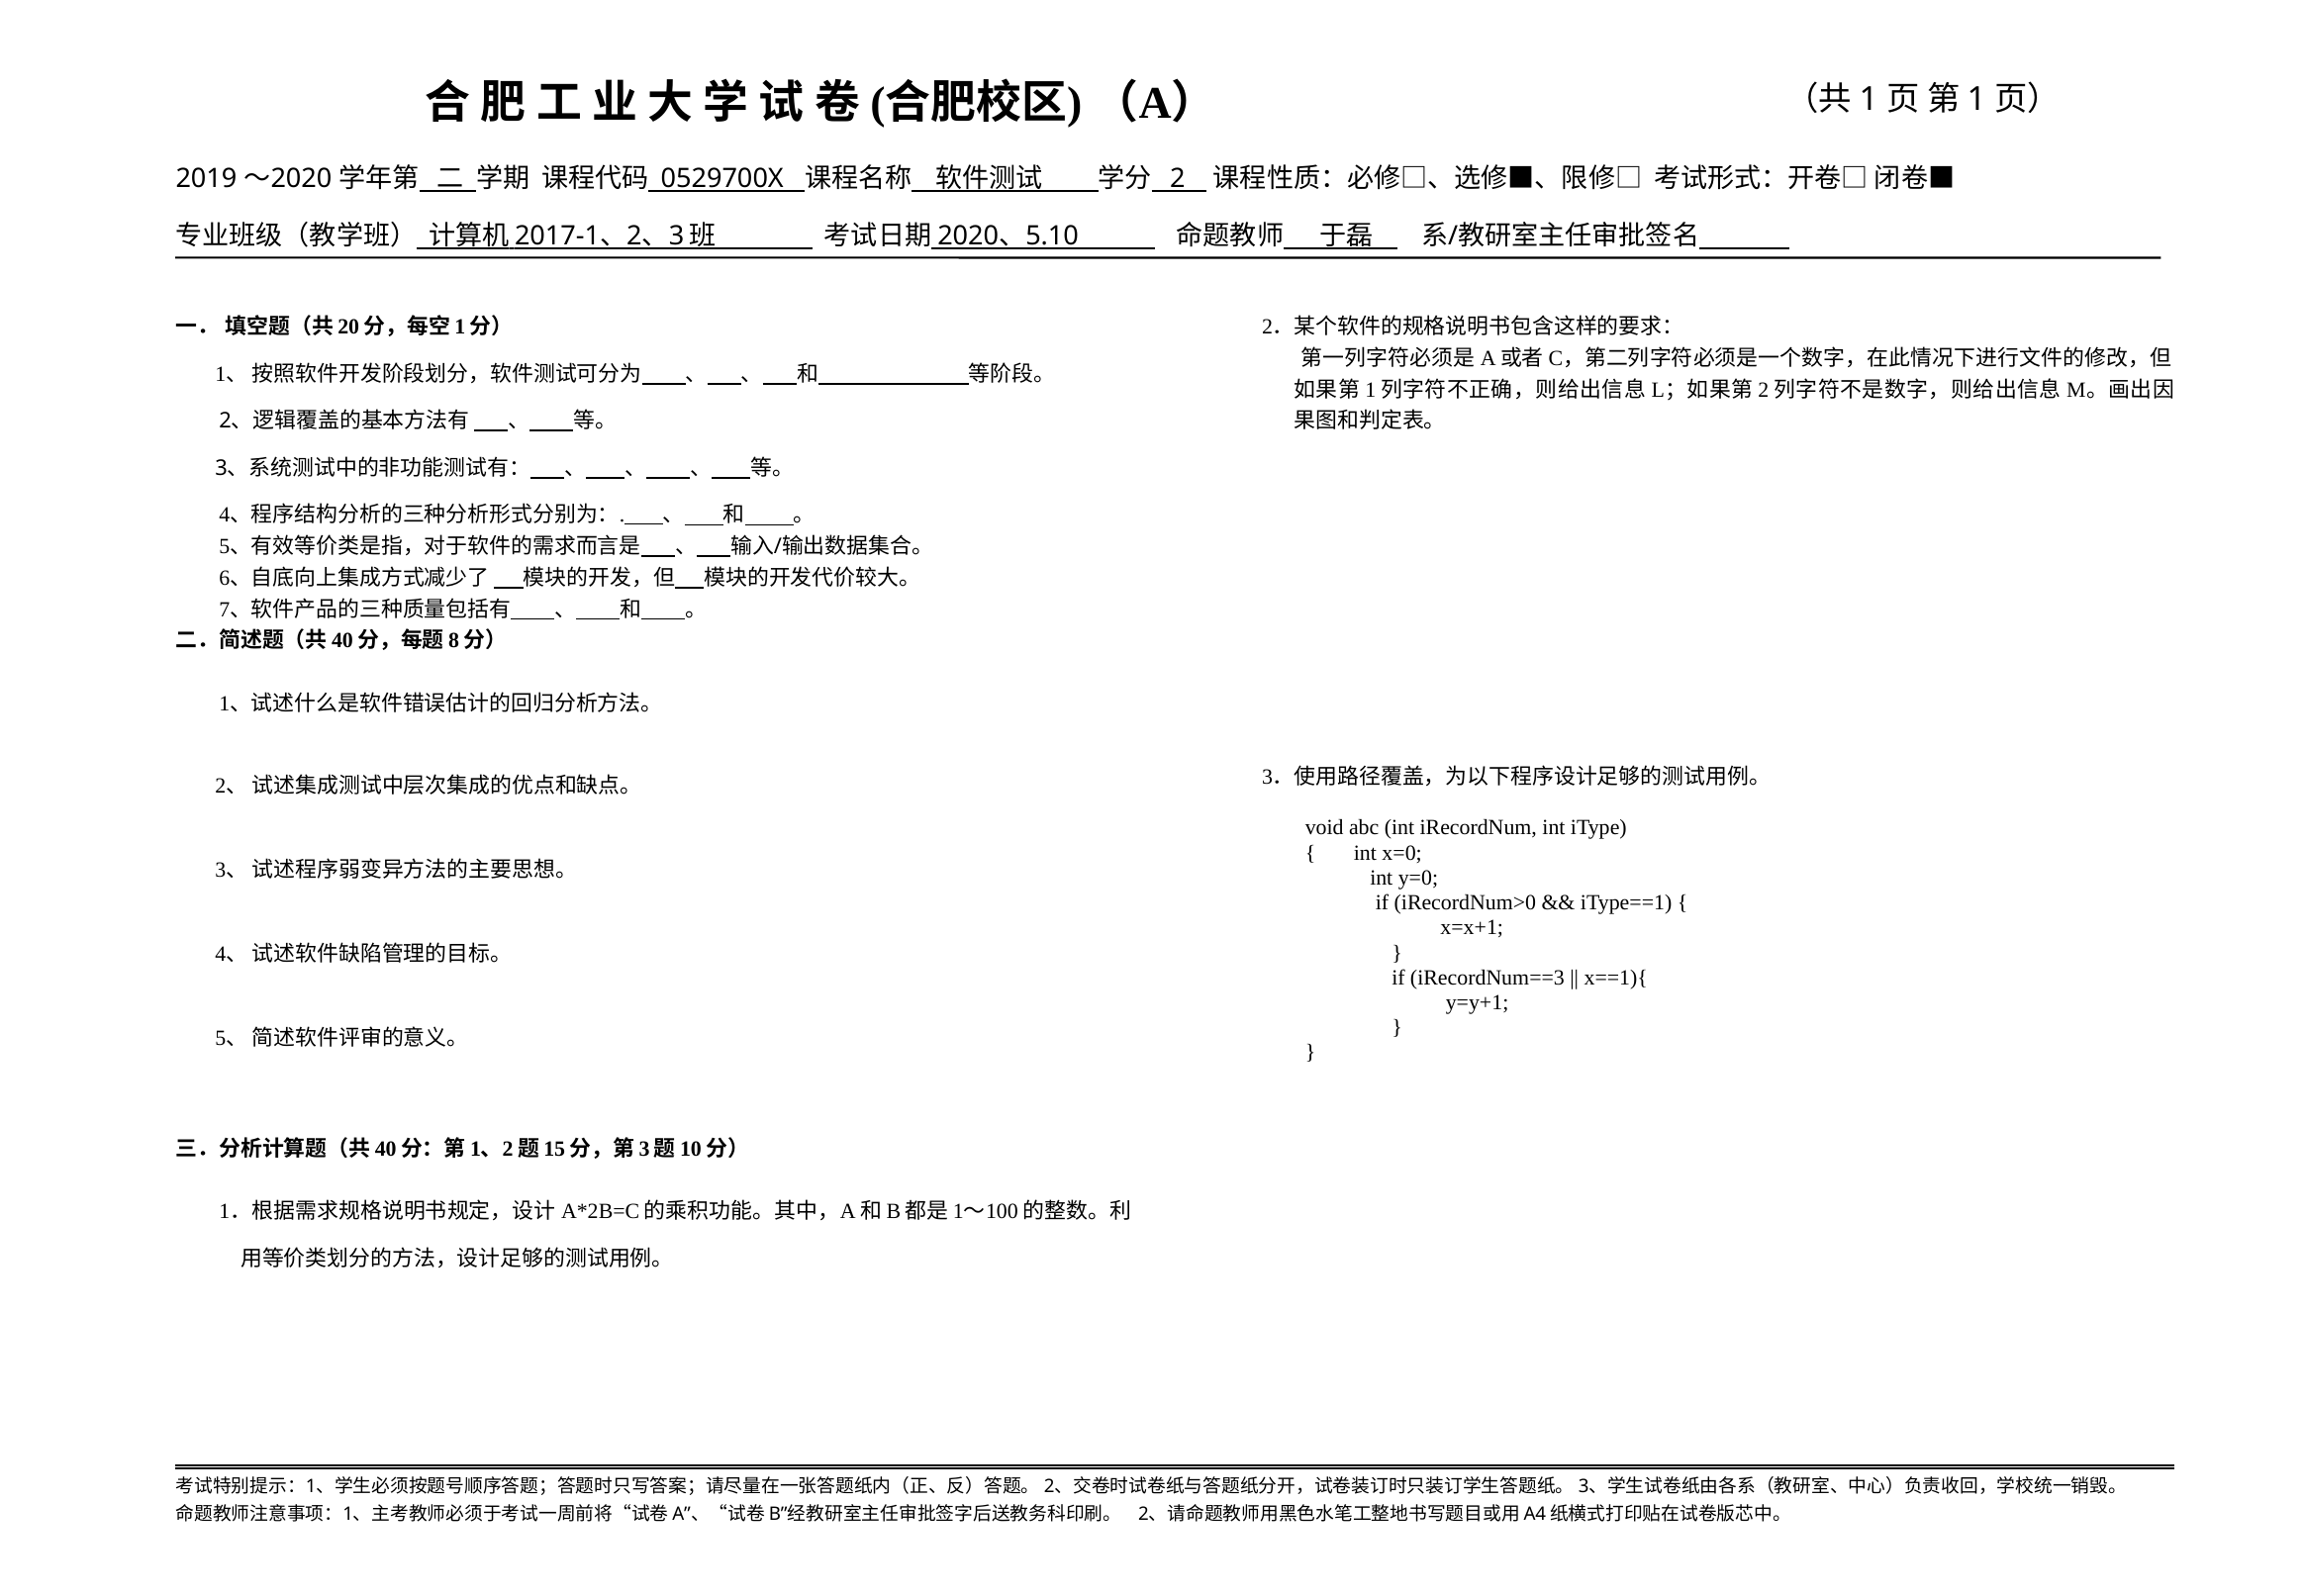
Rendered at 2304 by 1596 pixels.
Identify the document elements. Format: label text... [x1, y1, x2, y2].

text 6、自底向上集成方式减少了 模块的开发，但 模块的开发代价较大。 [219, 560, 1131, 592]
list 试述程序弱变异方法的主要思想。 [215, 852, 1131, 884]
text 二．简述题（共40分，每题8分） [175, 622, 1131, 654]
text 7、软件产品的三种质量包括有 、 和 。 [219, 592, 1131, 622]
text } [1218, 1014, 2174, 1039]
text if (iRecordNum==3 || x==1){ [1218, 965, 2174, 989]
text 1、试述什么是软件错误估计的回归分析方法。 [175, 686, 1131, 716]
text } [1218, 939, 2174, 965]
text 2、逻辑覆盖的基本方法有 、 等。 [175, 403, 1131, 434]
list 试述软件缺陷管理的目标。 [215, 936, 1131, 968]
text 第一列字符必须是A或者C，第二列字符必须是一个数字，在此情况下进行文件的修改，但如果第1列字符不正确，则给出信息L；如果第2列字符不是数字，则给出信息M。画出因果图和判定表。 [1262, 340, 2174, 434]
text 2．某个软件的规格说明书包含这样的要求： [1262, 309, 2174, 340]
list 按照软件开发阶段划分，软件测试可分为 、 、 和 等阶段。 [215, 356, 1131, 387]
text if (iRecordNum>0 && iType==1) { [1218, 890, 2174, 914]
text 三．分析计算题（共40分：第1、2题15分，第3题10分） [175, 1131, 1131, 1162]
list 填空题（共20分，每空1分） [175, 309, 1131, 340]
text } [1218, 1039, 2174, 1065]
text 1．根据需求规格说明书规定，设计A*2B=C的乘积功能。其中，A和B都是1～100的整数。利用等价类划分的方法，设计足够的测试用例。 [219, 1193, 1131, 1271]
text 5、有效等价类是指，对于软件的需求而言是 、 输入/输出数据集合。 [219, 528, 1131, 560]
text 3．使用路径覆盖，为以下程序设计足够的测试用例。 [1218, 759, 2174, 790]
list 试述集成测试中层次集成的优点和缺点。 [215, 768, 1131, 799]
list 简述软件评审的意义。 [215, 1020, 1131, 1052]
text 4、程序结构分析的三种分析形式分别为：. 、 和 。 [219, 497, 1131, 528]
text { int x=0; [1218, 840, 2174, 865]
text 3、系统测试中的非功能测试有： 、 、 、 等。 [215, 450, 1131, 482]
text void abc (int iRecordNum, int iType) [1218, 814, 2174, 840]
text int y=0; [1218, 865, 2174, 890]
text x=x+1; [1218, 914, 2174, 939]
text y=y+1; [1218, 989, 2174, 1014]
